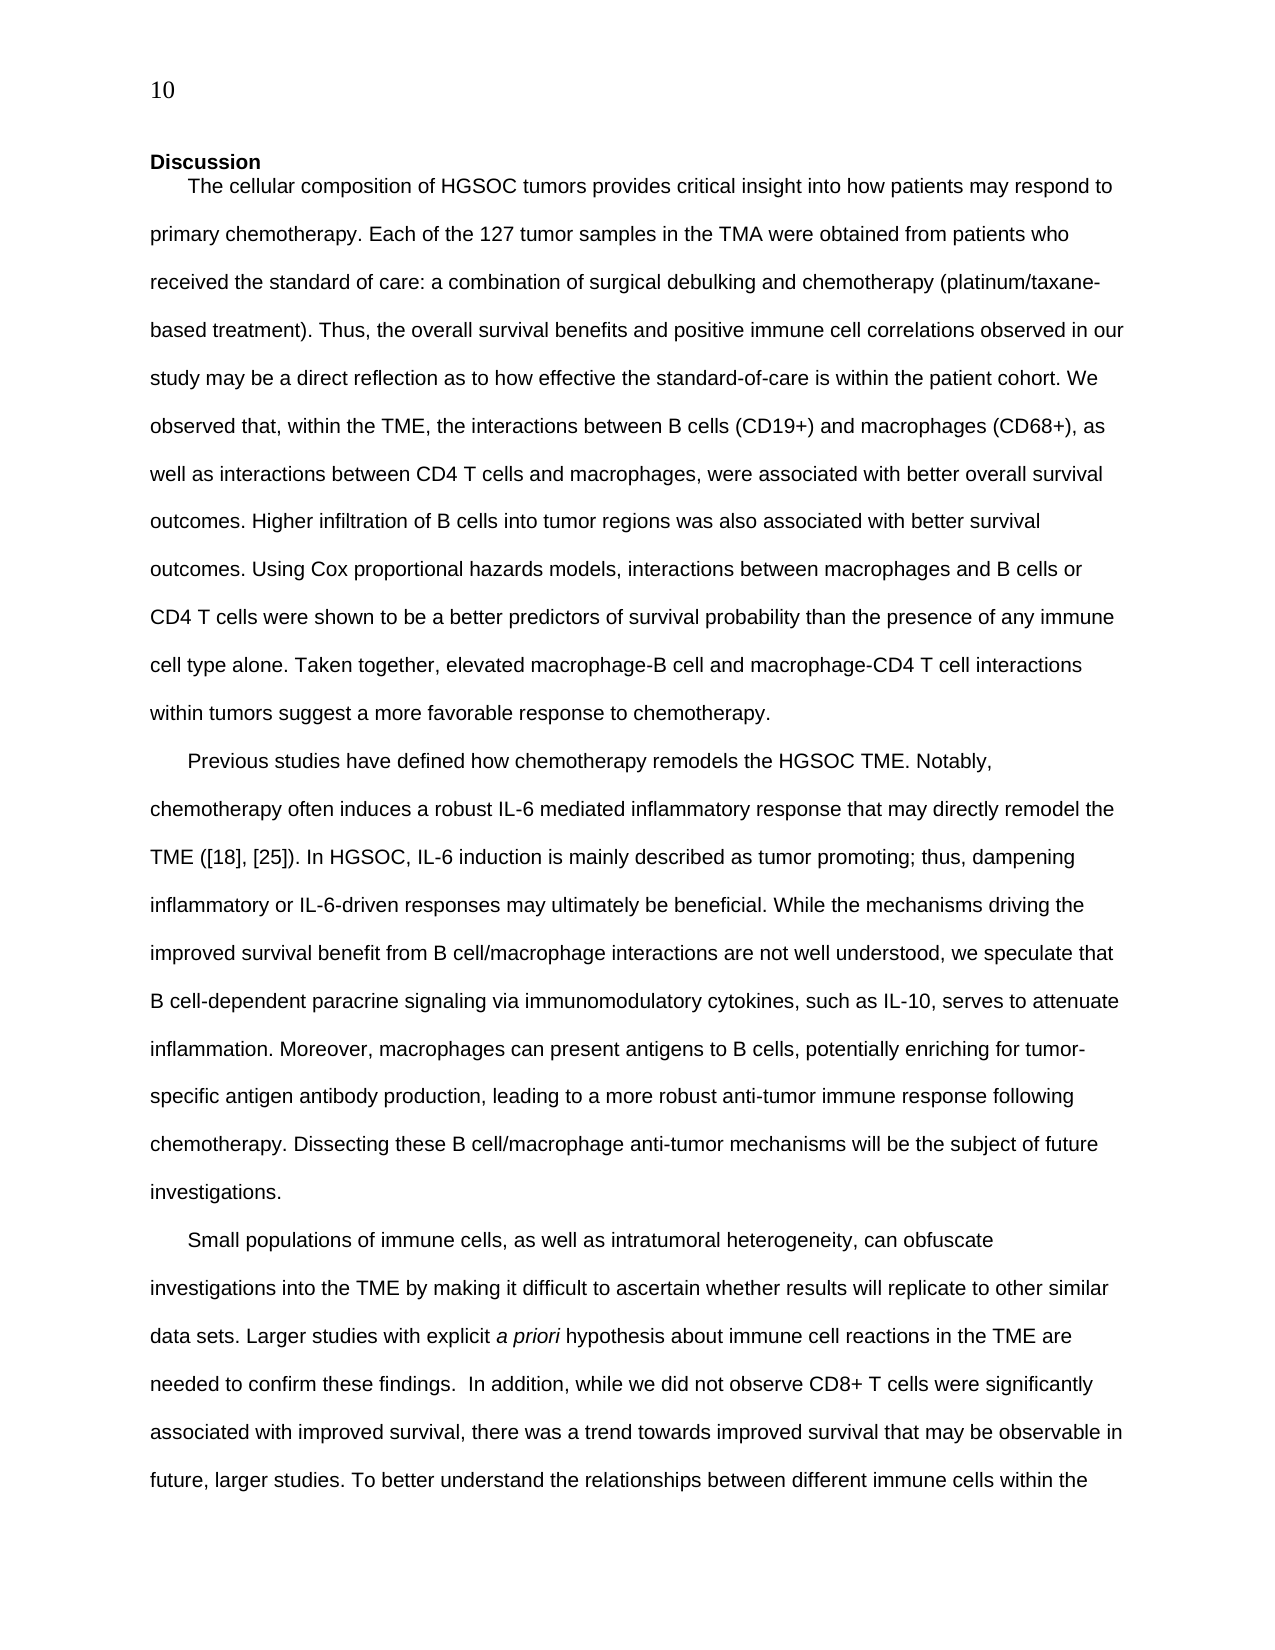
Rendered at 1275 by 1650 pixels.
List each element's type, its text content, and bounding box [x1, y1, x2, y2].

text Previous studies have defined how chemotherapy remodels the HGSOC TME. Notably, chemotherapy often induces a robust IL-6 mediated inflammatory response that may directly remodel the TME ([18], [25]). In HGSOC, IL-6 induction is mainly described as tumor promoting; thus, dampening inflammatory or IL-6-driven responses may ultimately be beneficial. While the mechanisms driving the improved survival benefit from B cell/macrophage interactions are not well understood, we speculate that B cell-dependent paracrine signaling via immunomodulatory cytokines, such as IL-10, serves to attenuate inflammation. Moreover, macrophages can present antigens to B cells, potentially enriching for tumor-specific antigen antibody production, leading to a more robust anti-tumor immune response following chemotherapy. Dissecting these B cell/macrophage anti-tumor mechanisms will be the subject of future investigations. [150, 749, 1125, 1204]
text Discussion [150, 150, 1125, 174]
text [150, 1228, 1125, 1492]
text The cellular composition of HGSOC tumors provides critical insight into how patients may respond to primary chemotherapy. Each of the 127 tumor samples in the TMA were obtained from patients who received the standard of care: a combination of surgical debulking and chemotherapy (platinum/taxane-based treatment). Thus, the overall survival benefits and positive immune cell correlations observed in our study may be a direct reflection as to how effective the standard-of-care is within the patient cohort. We observed that, within the TME, the interactions between B cells (CD19+) and macrophages (CD68+), as well as interactions between CD4 T cells and macrophages, were associated with better overall survival outcomes. Higher infiltration of B cells into tumor regions was also associated with better survival outcomes. Using Cox proportional hazards models, interactions between macrophages and B cells or CD4 T cells were shown to be a better predictors of survival probability than the presence of any immune cell type alone. Taken together, elevated macrophage-B cell and macrophage-CD4 T cell interactions within tumors suggest a more favorable response to chemotherapy. [150, 174, 1125, 725]
